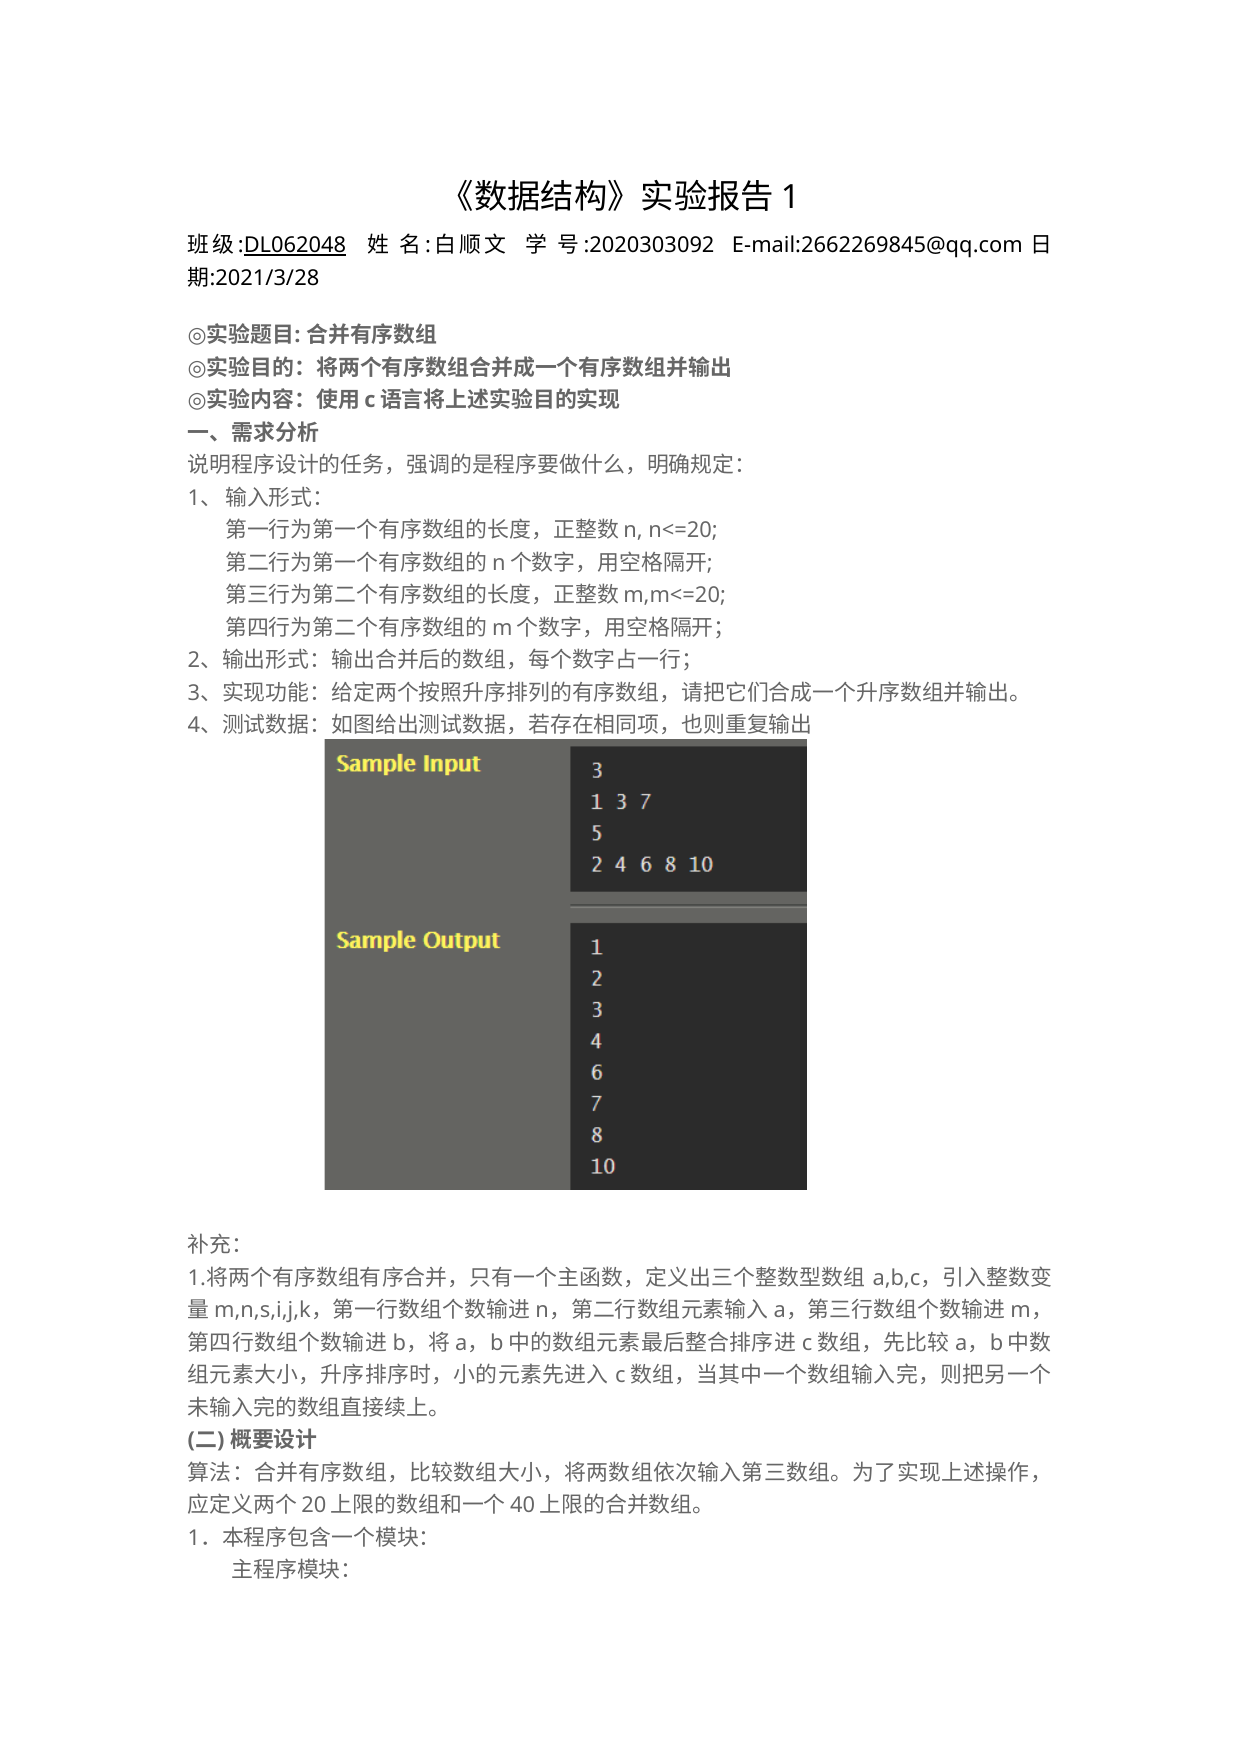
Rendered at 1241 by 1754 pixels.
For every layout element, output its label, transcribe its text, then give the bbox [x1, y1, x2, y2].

text 算法：合并有序数组，比较数组大小，将两数组依次输入第三数组。为了实现上述操作，应定义两个20上限的数组和一个40上限的合并数组。 [187, 1454, 1053, 1519]
list 第二行为第一个有序数组的n个数字，用空格隔开; [225, 544, 1053, 577]
list 第四行为第二个有序数组的m个数字，用空格隔开； [225, 609, 1053, 642]
list 输入形式： [187, 479, 1053, 512]
text 4、测试数据：如图给出测试数据，若存在相同项，也则重复输出 [187, 707, 1053, 739]
text 说明程序设计的任务，强调的是程序要做什么，明确规定： [187, 447, 1053, 479]
text 2、输出形式：输出合并后的数组，每个数字占一行； [187, 642, 1053, 674]
text 主程序模块： [187, 1552, 1053, 1584]
text 《数据结构》实验报告1 [187, 162, 1053, 227]
list 第三行为第二个有序数组的长度，正整数m,m<=20; [225, 577, 1053, 609]
text ◎实验目的：将两个有序数组合并成一个有序数组并输出 [187, 349, 1053, 382]
list 第一行为第一个有序数组的长度，正整数n, n<=20; [225, 512, 1053, 544]
picture [324, 739, 807, 1190]
text 一、需求分析 [187, 414, 1053, 447]
text 补充： [187, 1227, 1053, 1259]
text 1．本程序包含一个模块： [187, 1519, 1053, 1552]
text 1.将两个有序数组有序合并，只有一个主函数，定义出三个整数型数组a,b,c，引入整数变量m,n,s,i,j,k，第一行数组个数输进n，第二行数组元素输入a，第三行数组个数输进m，第四行数组个数输进b，将a，b中的数组元素最后整合排序进c数组，先比较a，b中数组元素大小，升序排序时，小的元素先进入c数组，当其中一个数组输入完，则把另一个未输入完的数组直接续上。 [187, 1259, 1053, 1422]
text ◎实验内容：使用c语言将上述实验目的实现 [187, 382, 1053, 414]
text (二) 概要设计 [187, 1422, 1053, 1454]
text ◎实验题目: 合并有序数组 [187, 317, 1053, 349]
text 班级:DL062048 姓 名:白顺文 学 号:2020303092 E-mail:2662269845@qq.com日期:2021/3/28 [187, 227, 1053, 292]
text 3、实现功能：给定两个按照升序排列的有序数组，请把它们合成一个升序数组并输出。 [187, 674, 1053, 707]
